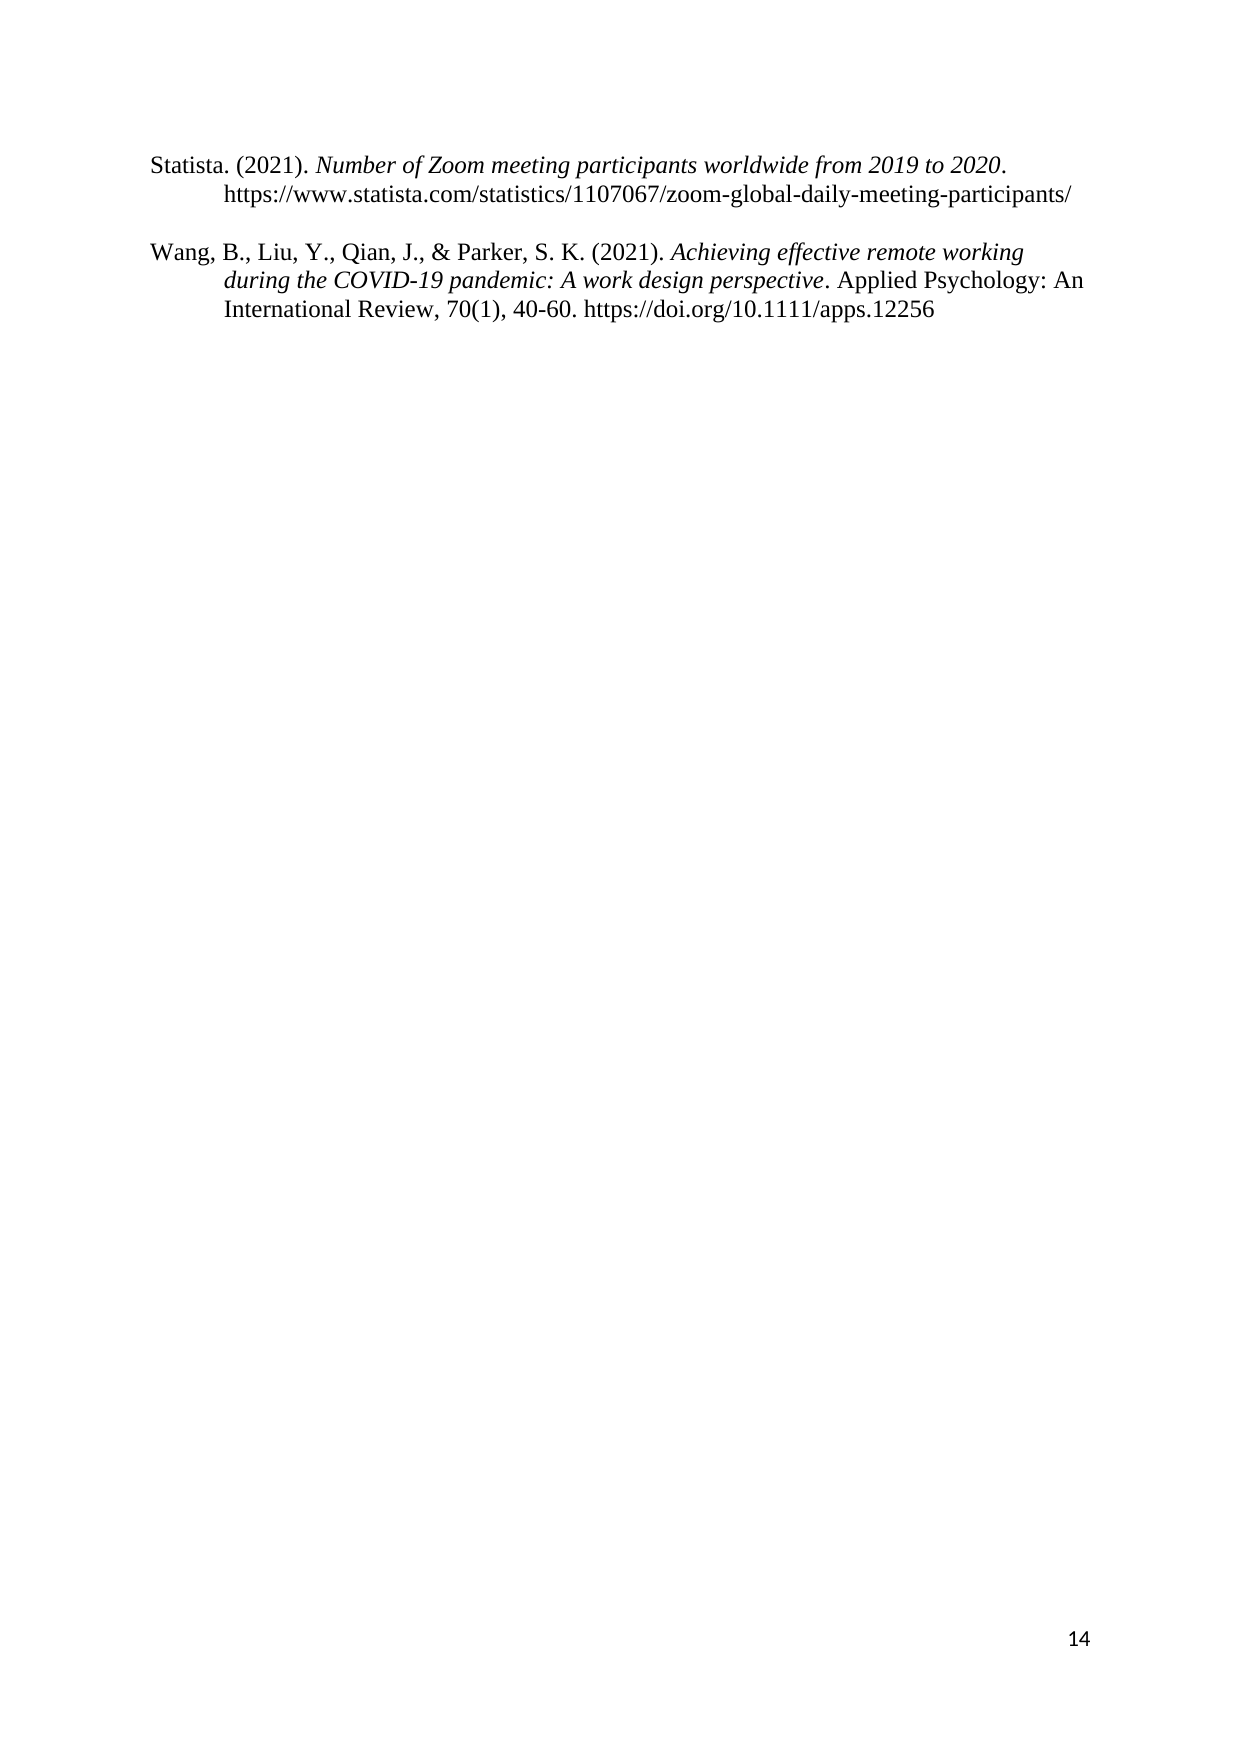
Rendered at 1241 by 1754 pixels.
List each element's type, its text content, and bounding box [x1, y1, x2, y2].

text Wang, B., Liu, Y., Qian, J., & Parker, S. K. (2021). Achieving effective remote working during the COVID-19 pandemic: A work design perspective. Applied Psychology: An International Review, 70(1), 40-60. https://doi.org/10.1111/apps.12256 [150, 237, 1090, 323]
text Statista. (2021). Number of Zoom meeting participants worldwide from 2019 to 2020. https://www.statista.com/statistics/1107067/zoom-global-daily-meeting-participants/ [150, 150, 1090, 207]
